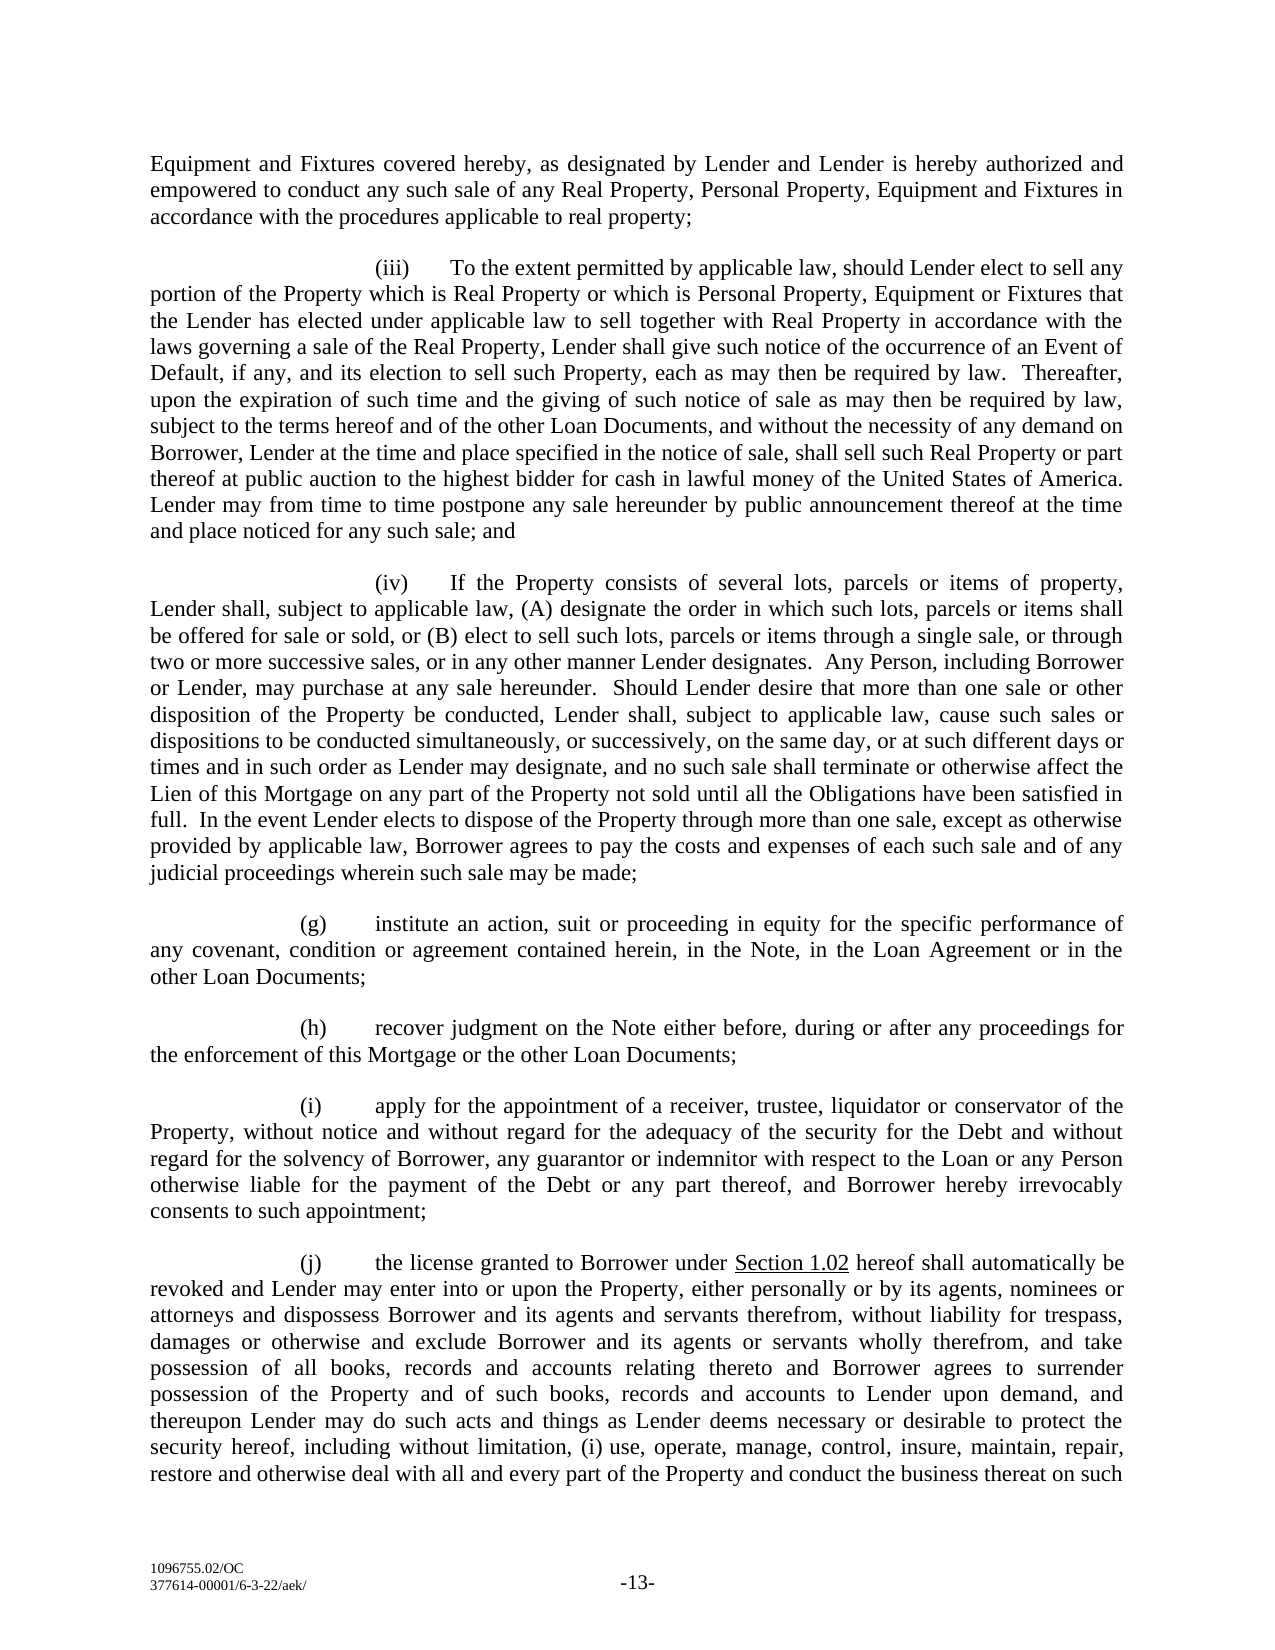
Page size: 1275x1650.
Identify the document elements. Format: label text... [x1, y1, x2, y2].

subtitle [150, 150, 1125, 229]
subtitle To the extent permitted by applicable law, should Lender elect to sell any portion of the Property which is Real Property or which is Personal Property, Equipment or Fixtures that the Lender has elected under applicable law to sell together with Real Property in accordance with the laws governing a sale of the Real Property, Lender shall give such notice of the occurrence of an Event of Default, if any, and its election to sell such Property, each as may then be required by law. Thereafter, upon the expiration of such time and the giving of such notice of sale as may then be required by law, subject to the terms hereof and of the other Loan Documents, and without the necessity of any demand on Borrower, Lender at the time and place specified in the notice of sale, shall sell such Real Property or part thereof at public auction to the highest bidder for cash in lawful money of the United States of America. Lender may from time to time postpone any sale hereunder by public announcement thereof at the time and place noticed for any such sale; and [150, 254, 1125, 544]
subtitle recover judgment on the Note either before, during or after any proceedings for the enforcement of this Mortgage or the other Loan Documents; [150, 1014, 1125, 1067]
subtitle If the Property consists of several lots, parcels or items of property, Lender shall, subject to applicable law, (A) designate the order in which such lots, parcels or items shall be offered for sale or sold, or (B) elect to sell such lots, parcels or items through a single sale, or through two or more successive sales, or in any other manner Lender designates. Any Person, including Borrower or Lender, may purchase at any sale hereunder. Should Lender desire that more than one sale or other disposition of the Property be conducted, Lender shall, subject to applicable law, cause such sales or dispositions to be conducted simultaneously, or successively, on the same day, or at such different days or times and in such order as Lender may designate, and no such sale shall terminate or otherwise affect the Lien of this Mortgage on any part of the Property not sold until all the Obligations have been satisfied in full. In the event Lender elects to dispose of the Property through more than one sale, except as otherwise provided by applicable law, Borrower agrees to pay the costs and expenses of each such sale and of any judicial proceedings wherein such sale may be made; [150, 569, 1125, 885]
subtitle institute an action, suit or proceeding in equity for the specific performance of any covenant, condition or agreement contained herein, in the Note, in the Loan Agreement or in the other Loan Documents; [150, 910, 1125, 989]
subtitle apply for the appointment of a receiver, trustee, liquidator or conservator of the Property, without notice and without regard for the adequacy of the security for the Debt and without regard for the solvency of Borrower, any guarantor or indemnitor with respect to the Loan or any Person otherwise liable for the payment of the Debt or any part thereof, and Borrower hereby irrevocably consents to such appointment; [150, 1092, 1125, 1224]
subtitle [150, 1249, 1125, 1486]
